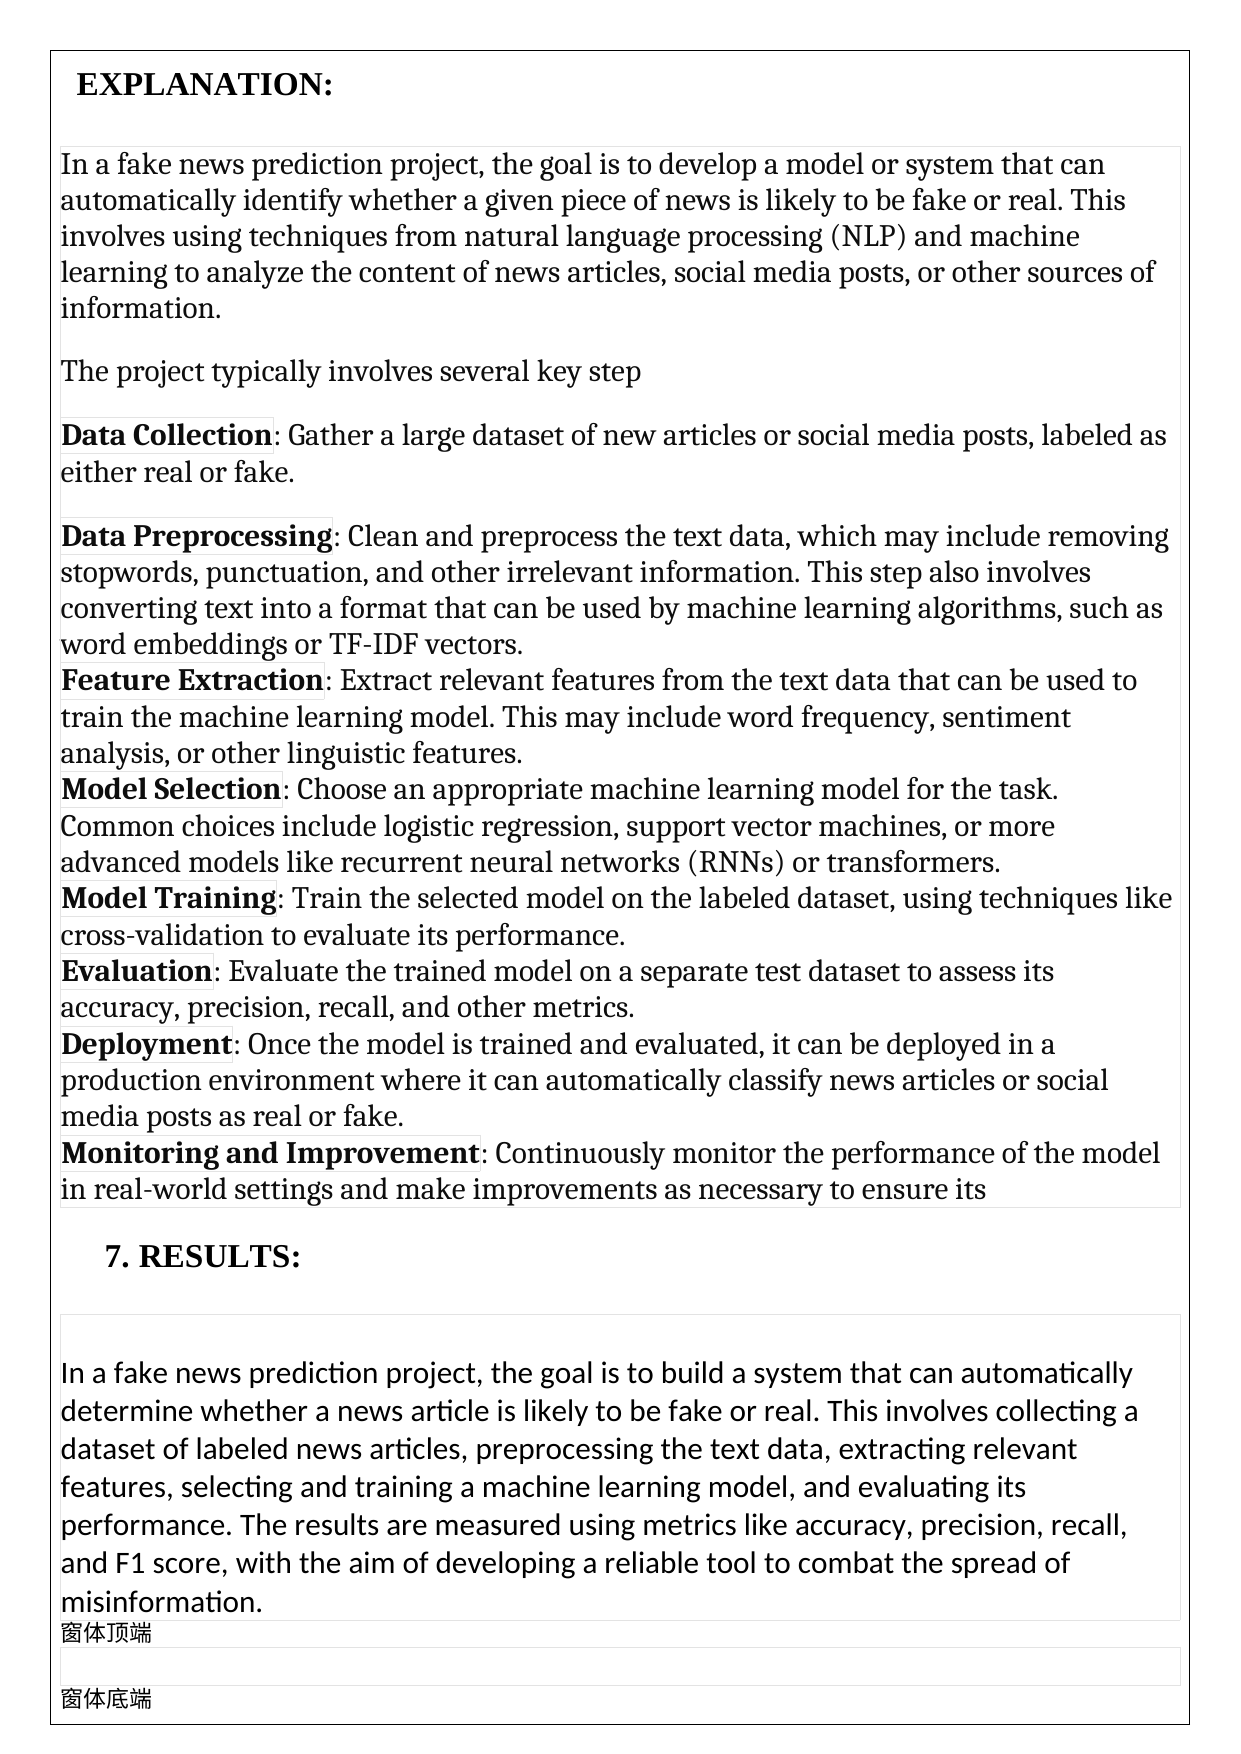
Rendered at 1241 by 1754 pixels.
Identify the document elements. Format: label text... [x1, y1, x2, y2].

text Data Collection: Gather a large dataset of new articles or social media posts, labeled as either real or fake. [61, 416, 1180, 490]
text Monitoring and Improvement: Continuously monitor the performance of the model in real-world settings and make improvements as necessary to ensure its [481, 1134, 1180, 1207]
text Evaluation: Evaluate the trained model on a separate test dataset to assess its accuracy, precision, recall, and other metrics. [214, 953, 1180, 1026]
text Model Training: Train the selected model on the labeled dataset, using techniques like cross-validation to evaluate its performance. [277, 880, 1180, 953]
text In a fake news prediction project, the goal is to build a system that can automatically determine whether a news article is likely to be fake or real. This involves collecting a dataset of labeled news articles, preprocessing the text data, extracting relevant features, selecting and training a machine learning model, and evaluating its performance. The results are measured using metrics like accuracy, precision, recall, and F1 score, with the aim of developing a reliable tool to combat the spread of misinformation. [61, 1315, 1180, 1620]
subtitle RESULTS: [104, 1237, 1180, 1275]
text The project typically involves several key step [61, 353, 1180, 389]
text Deployment: Once the model is trained and evaluated, it can be deployed in a production environment where it can automatically classify news articles or social media posts as real or fake. [61, 1026, 1180, 1134]
text Data Preprocessing: Clean and preprocess the text data, which may include removing stopwords, punctuation, and other irrelevant information. This step also involves converting text into a format that can be used by machine learning algorithms, such as word embeddings or TF-IDF vectors. [333, 517, 1180, 662]
text In a fake news prediction project, the goal is to develop a model or system that can automatically identify whether a given piece of news is likely to be fake or real. This involves using techniques from natural language processing (NLP) and machine learning to analyze the content of news articles, social media posts, or other sources of information. [61, 147, 1180, 326]
text EXPLANATION: [76, 64, 1180, 103]
text Model Selection: Choose an appropriate machine learning model for the task. Common choices include logistic regression, support vector machines, or more advanced models like recurrent neural networks (RNNs) or transformers. [283, 771, 1180, 880]
text Feature Extraction: Extract relevant features from the text data that can be used to train the machine learning model. This may include word frequency, sentiment analysis, or other linguistic features. [325, 662, 1180, 771]
